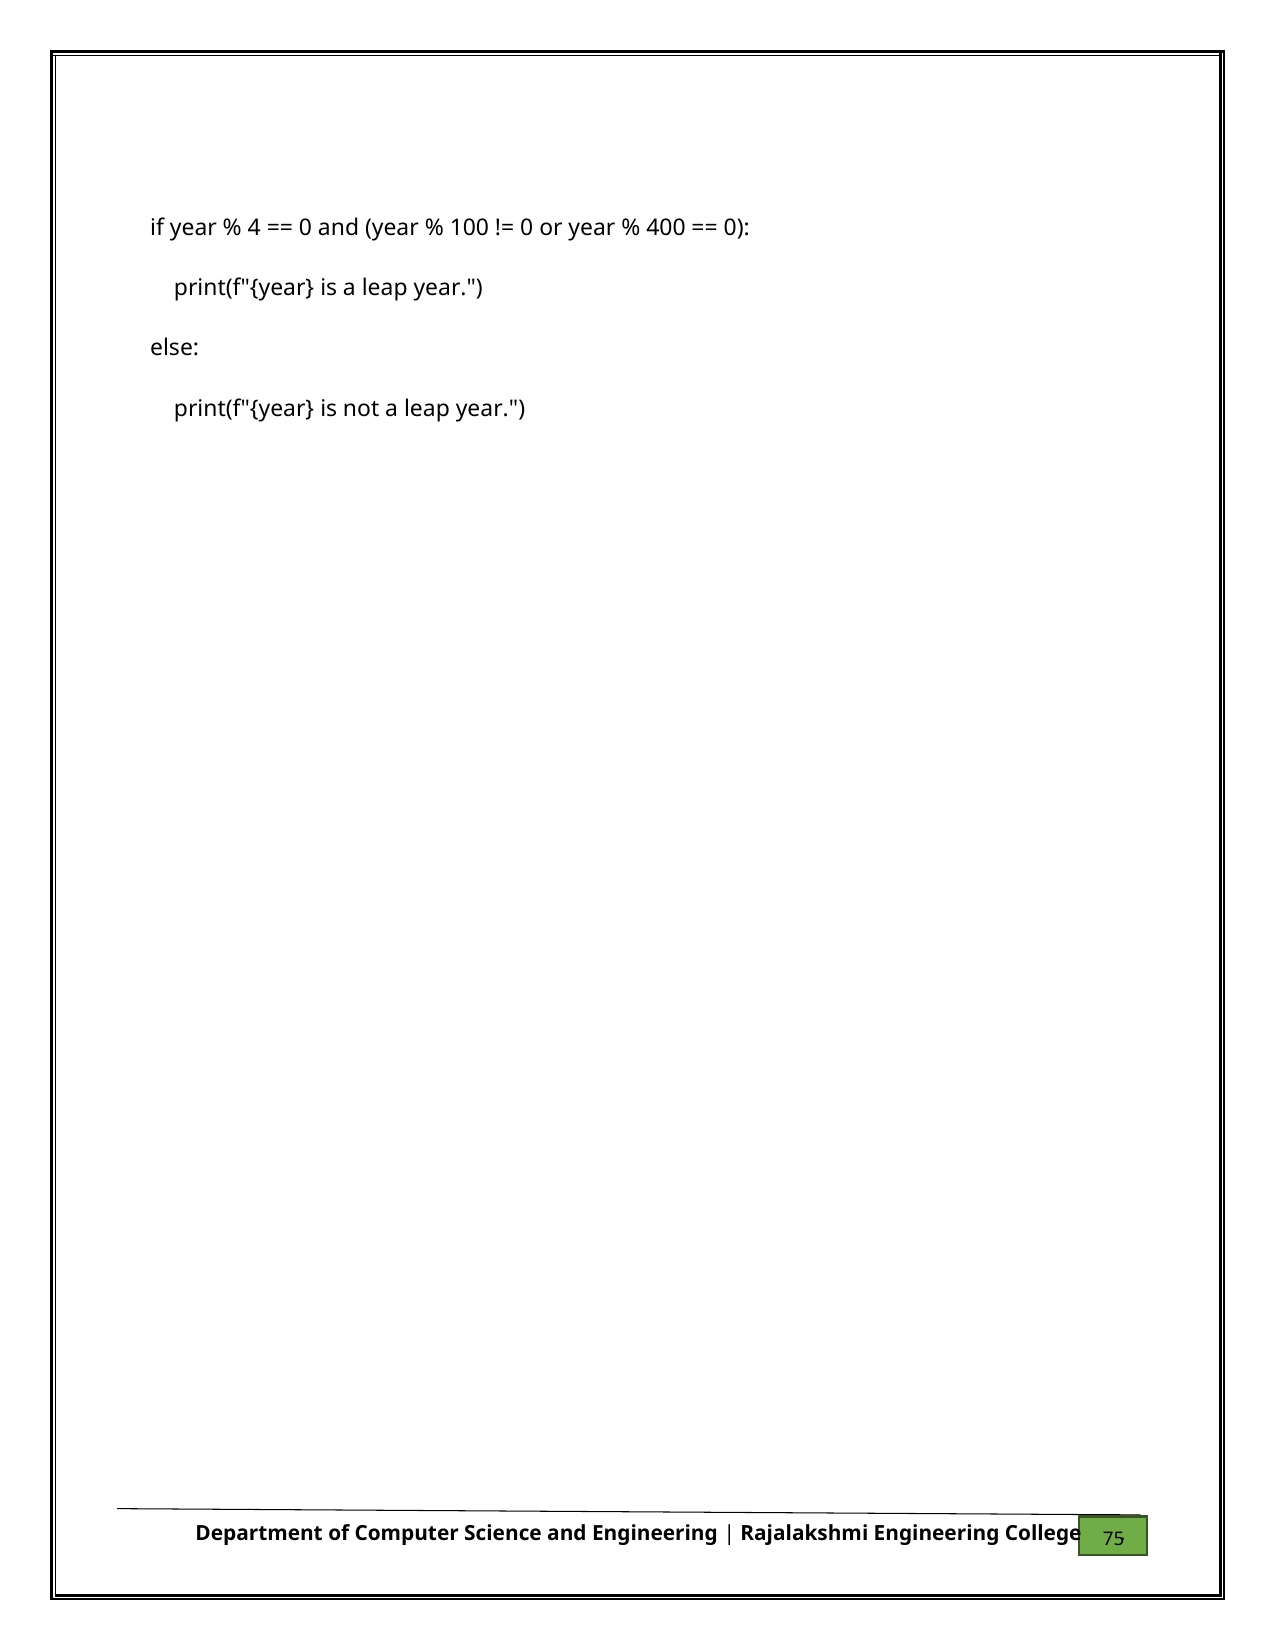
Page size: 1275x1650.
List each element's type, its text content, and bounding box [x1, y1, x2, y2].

text else: [150, 331, 1125, 362]
text if year % 4 == 0 and (year % 100 != 0 or year % 400 == 0): [150, 210, 1125, 242]
text print(f"{year} is not a leap year.") [150, 392, 1125, 423]
text print(f"{year} is a leap year.") [150, 271, 1125, 302]
